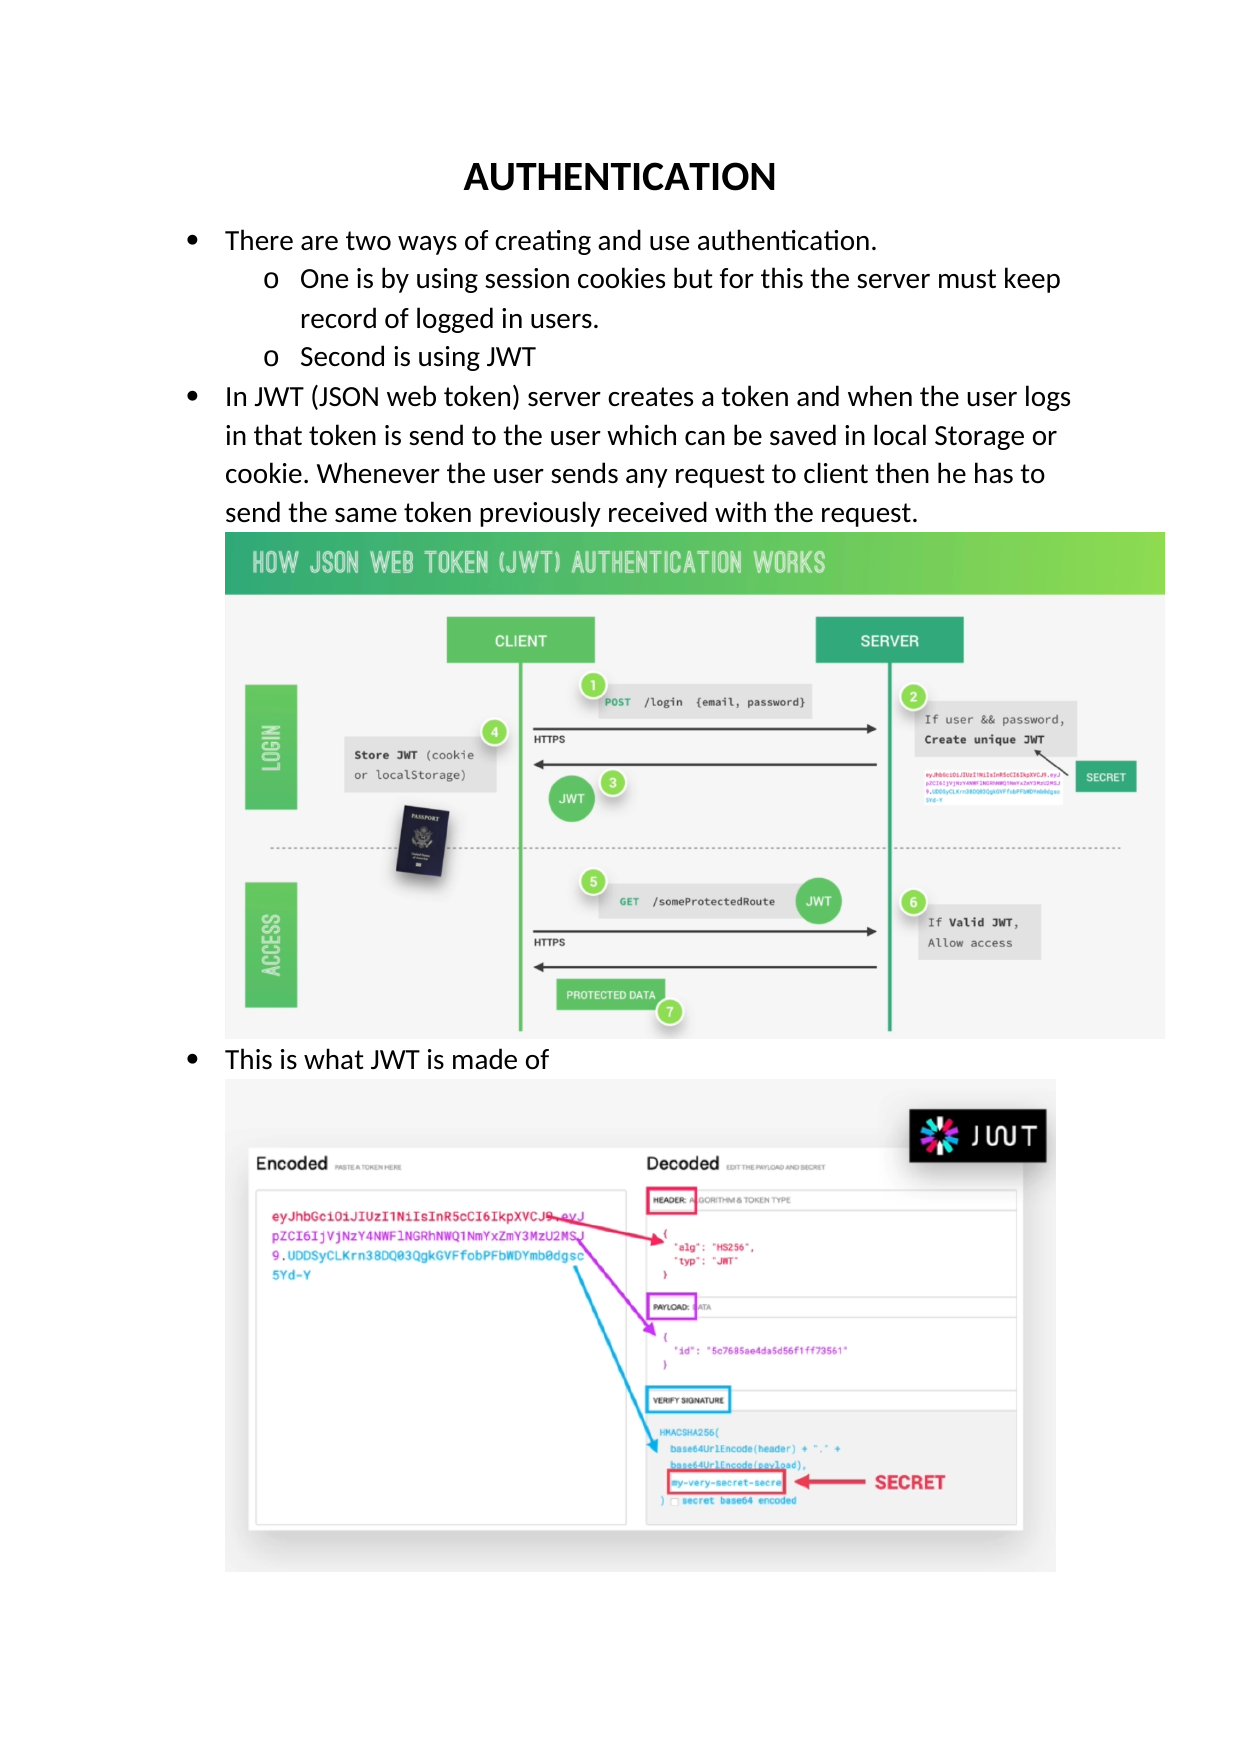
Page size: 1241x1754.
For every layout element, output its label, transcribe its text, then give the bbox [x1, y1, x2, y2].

list One is by using session cookies but for this the server must keep record of logged in users. [262, 260, 1090, 336]
text AUTHENTICATION [150, 150, 1090, 201]
picture [225, 532, 1166, 1039]
list This is what JWT is made of [187, 1041, 1090, 1077]
list There are two ways of creating and use authentication. [187, 222, 1090, 257]
list In JWT (JSON web token) server creates a token and when the user logs in that token is send to the user which can be saved in local Storage or cookie. Whenever the user sends any request to client then he has to send the same token previously received with the request. [187, 378, 1090, 529]
list Second is using JWT [262, 338, 1090, 375]
picture [225, 1079, 1056, 1572]
